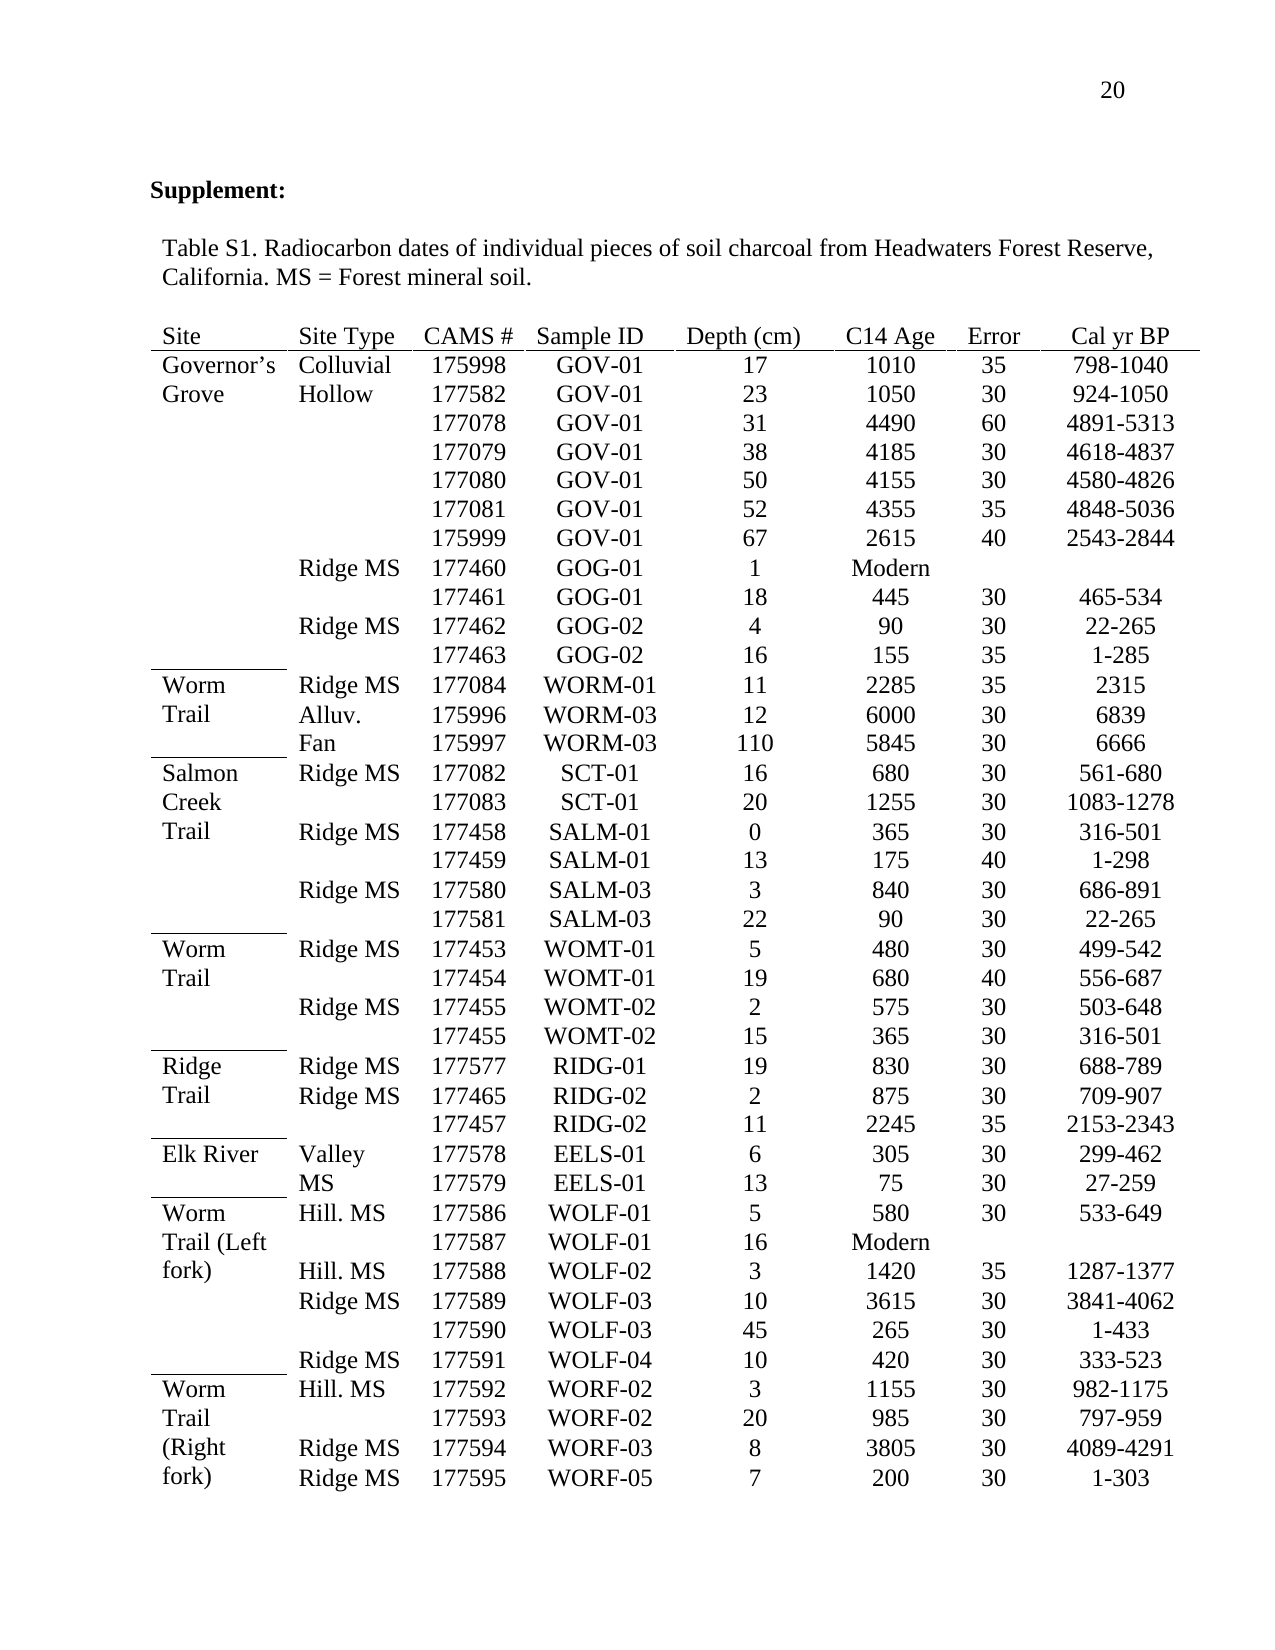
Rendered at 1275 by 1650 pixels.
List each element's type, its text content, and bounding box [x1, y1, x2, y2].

table_cell 499-542 556-687 [1041, 934, 1200, 991]
table_cell 580 Modern [835, 1198, 946, 1255]
table_cell 30 35 [947, 611, 1040, 669]
table_cell 30 [947, 1463, 1040, 1492]
table_cell 177462 177463 [413, 611, 524, 669]
table_cell CAMS # [413, 321, 524, 349]
table_cell 6 13 [676, 1139, 834, 1197]
table_cell 2315 [1041, 670, 1200, 699]
table_cell 30 [947, 553, 1040, 610]
table_cell SALM-03 SALM-03 [526, 875, 674, 933]
table_cell 688-789 [1041, 1051, 1200, 1080]
table_cell Worm Trail (Right fork) [151, 1375, 287, 1492]
table_cell 1010 1050 4490 4185 4155 4355 2615 [835, 351, 946, 552]
table_cell Ridge MS [288, 1463, 412, 1492]
table_cell 1155 985 [835, 1375, 946, 1432]
table_cell WOMT-01 WOMT-01 [526, 934, 674, 991]
table_cell 4089-4291 [1041, 1433, 1200, 1462]
table_cell Ridge MS [288, 553, 412, 610]
table_cell 299-462 27-259 [1041, 1139, 1200, 1197]
table_cell Worm Trail [151, 934, 287, 1050]
table_cell 177588 [413, 1256, 524, 1285]
table_cell Colluvial Hollow [288, 351, 412, 552]
table_cell 1420 [835, 1256, 946, 1285]
table_cell 175998 177582 177078 177079 177080 177081 175999 [413, 351, 524, 552]
table_cell 1 18 [676, 553, 834, 610]
table_cell 686-891 22-265 [1041, 875, 1200, 933]
table_cell 3841-4062 1-433 [1041, 1286, 1200, 1344]
table_cell Ridge MS [288, 1051, 412, 1080]
table_cell 5 19 [676, 934, 834, 991]
table_cell 503-648 316-501 [1041, 993, 1200, 1050]
table_cell 798-1040 924-1050 4891-5313 4618-4837 4580-4826 4848-5036 2543-2844 [1041, 351, 1200, 552]
table_cell WORM-01 [526, 670, 674, 699]
table_cell 177595 [413, 1463, 524, 1492]
table_cell 30 30 [947, 1139, 1040, 1197]
table_cell 177594 [413, 1433, 524, 1462]
table_cell SALM-01 SALM-01 [526, 817, 674, 874]
table_cell Ridge MS [288, 1345, 412, 1373]
table_cell 177591 [413, 1345, 524, 1373]
table_cell Sample ID [526, 321, 674, 349]
table_cell 17 23 31 38 50 52 67 [676, 351, 834, 552]
table_cell 177465 177457 [413, 1081, 524, 1138]
table_cell Modern 445 [835, 553, 946, 610]
table_cell 2 11 [676, 1081, 834, 1138]
table_cell Site [151, 321, 287, 349]
table_cell 19 [676, 1051, 834, 1080]
table_cell 177592 177593 [413, 1375, 524, 1432]
table_cell 177084 [413, 670, 524, 699]
table_cell 982-1175 797-959 [1041, 1375, 1200, 1432]
table_cell 30 [947, 1198, 1040, 1255]
table_cell 177577 [413, 1051, 524, 1080]
table_cell 830 [835, 1051, 946, 1080]
table_cell Worm Trail [151, 670, 287, 757]
table_cell 333-523 [1041, 1345, 1200, 1373]
table_cell 30 30 [947, 1375, 1040, 1432]
table_cell Ridge MS [288, 1081, 412, 1138]
table_cell 10 45 [676, 1286, 834, 1344]
table_cell RIDG-02 RIDG-02 [526, 1081, 674, 1138]
table_cell Ridge MS [288, 670, 412, 699]
table_cell Depth (cm) [676, 321, 834, 349]
table_cell 30 [947, 1345, 1040, 1373]
table_cell 6839 6666 [1041, 700, 1200, 757]
table_cell 177589 177590 [413, 1286, 524, 1344]
table_cell GOG-02 GOG-02 [526, 611, 674, 669]
table_cell 8 [676, 1433, 834, 1462]
table_cell GOV-01 GOV-01 GOV-01 GOV-01 GOV-01 GOV-01 GOV-01 [526, 351, 674, 552]
table_cell RIDG-01 [526, 1051, 674, 1080]
table_cell Error [957, 321, 1040, 349]
table_cell Salmon Creek Trail [151, 758, 287, 933]
table_cell 3 22 [676, 875, 834, 933]
table_cell 175996 175997 [413, 700, 524, 757]
table_cell WOLF-03 WOLF-03 [526, 1286, 674, 1344]
table_cell 533-649 [1041, 1198, 1200, 1255]
table_cell Ridge MS [288, 611, 412, 669]
table_cell 30 30 [947, 1286, 1040, 1344]
table_cell 177460 177461 [413, 553, 524, 610]
table_cell 35 30 60 30 30 35 40 [947, 351, 1040, 552]
table_cell 177580 177581 [413, 875, 524, 933]
table_cell 177082 177083 [413, 758, 524, 816]
table_cell 177453 177454 [413, 934, 524, 991]
table_cell 5 16 [676, 1198, 834, 1255]
table_cell C14 Age [835, 321, 956, 349]
table_cell WOLF-01 WOLF-01 [526, 1198, 674, 1255]
table_cell 840 90 [835, 875, 946, 933]
table_cell 30 30 [947, 758, 1040, 816]
table_cell EELS-01 EELS-01 [526, 1139, 674, 1197]
table_cell 30 35 [947, 1081, 1040, 1138]
table_cell Ridge MS [288, 875, 412, 933]
table_cell 480 680 [835, 934, 946, 991]
table_cell 7 [676, 1463, 834, 1492]
table_cell 30 40 [947, 934, 1040, 991]
table_cell Hill. MS [288, 1375, 412, 1432]
table_cell 35 [947, 1256, 1040, 1285]
table_cell 30 30 [947, 700, 1040, 757]
table_cell 2 15 [676, 993, 834, 1050]
table_cell 177578 177579 [413, 1139, 524, 1197]
table_cell Alluv. Fan [288, 700, 412, 757]
table_cell 30 [947, 1433, 1040, 1462]
table_cell WORF-05 [526, 1463, 674, 1492]
table_cell 30 30 [947, 875, 1040, 933]
table_cell 16 20 [676, 758, 834, 816]
table_cell Ridge MS [288, 758, 412, 816]
table_cell Ridge MS [288, 993, 412, 1050]
table_cell 6000 5845 [835, 700, 946, 757]
table_cell 1287-1377 [1041, 1256, 1200, 1285]
table_cell WOLF-04 [526, 1345, 674, 1373]
table_cell WORM-03 WORM-03 [526, 700, 674, 757]
table_cell GOG-01 GOG-01 [526, 553, 674, 610]
table_cell Ridge MS [288, 934, 412, 991]
table_cell 3615 265 [835, 1286, 946, 1344]
table_cell Valley MS [288, 1139, 412, 1197]
table_cell SCT-01 SCT-01 [526, 758, 674, 816]
table_cell 3 20 [676, 1375, 834, 1432]
table_cell 305 75 [835, 1139, 946, 1197]
table_cell 90 155 [835, 611, 946, 669]
table_cell 177586 177587 [413, 1198, 524, 1255]
table_cell Governor’s Grove [151, 351, 287, 669]
table_cell 11 [676, 670, 834, 699]
table_cell 30 [947, 1051, 1040, 1080]
table_cell 465-534 [1041, 553, 1200, 610]
table_cell 200 [835, 1463, 946, 1492]
table_cell 1-303 [1041, 1463, 1200, 1492]
table_cell 561-680 1083-1278 [1041, 758, 1200, 816]
table_cell Hill. MS [288, 1256, 412, 1285]
table_cell 2285 [835, 670, 946, 699]
table_cell 177458 177459 [413, 817, 524, 874]
table_cell Worm Trail (Left fork) [151, 1198, 287, 1373]
table_cell 177455 177455 [413, 993, 524, 1050]
subtitle Supplement: [150, 175, 1125, 204]
table_cell 575 365 [835, 993, 946, 1050]
table_cell Ridge MS [288, 817, 412, 874]
table_cell Ridge MS [288, 1433, 412, 1462]
table_cell 680 1255 [835, 758, 946, 816]
table_cell 3 [676, 1256, 834, 1285]
table_cell 420 [835, 1345, 946, 1373]
table_cell 316-501 1-298 [1041, 817, 1200, 874]
table_cell 12 110 [676, 700, 834, 757]
table_cell WORF-03 [526, 1433, 674, 1462]
table_cell WOMT-02 WOMT-02 [526, 993, 674, 1050]
table_cell WORF-02 WORF-02 [526, 1375, 674, 1432]
table_cell 3805 [835, 1433, 946, 1462]
table_cell 4 16 [676, 611, 834, 669]
table_cell 22-265 1-285 [1041, 611, 1200, 669]
table_cell 10 [676, 1345, 834, 1373]
table_cell 365 175 [835, 817, 946, 874]
table_cell Elk River [151, 1139, 287, 1197]
table_cell Ridge Trail [151, 1051, 287, 1138]
table_cell 709-907 2153-2343 [1041, 1081, 1200, 1138]
table_header Table S1. Radiocarbon dates of individual pieces of soil charcoal from Headwaters Forest Reserve, California. MS = Forest mineral soil. [151, 234, 1200, 320]
table_cell 0 13 [676, 817, 834, 874]
table_cell 30 40 [947, 817, 1040, 874]
table_cell Ridge MS [288, 1286, 412, 1344]
table_cell Site Type [288, 321, 412, 349]
table_cell 35 [947, 670, 1040, 699]
table_cell 875 2245 [835, 1081, 946, 1138]
table_cell Cal yr BP [1041, 321, 1200, 349]
table_cell WOLF-02 [526, 1256, 674, 1285]
table_cell Hill. MS [288, 1198, 412, 1255]
table_cell 30 30 [947, 993, 1040, 1050]
